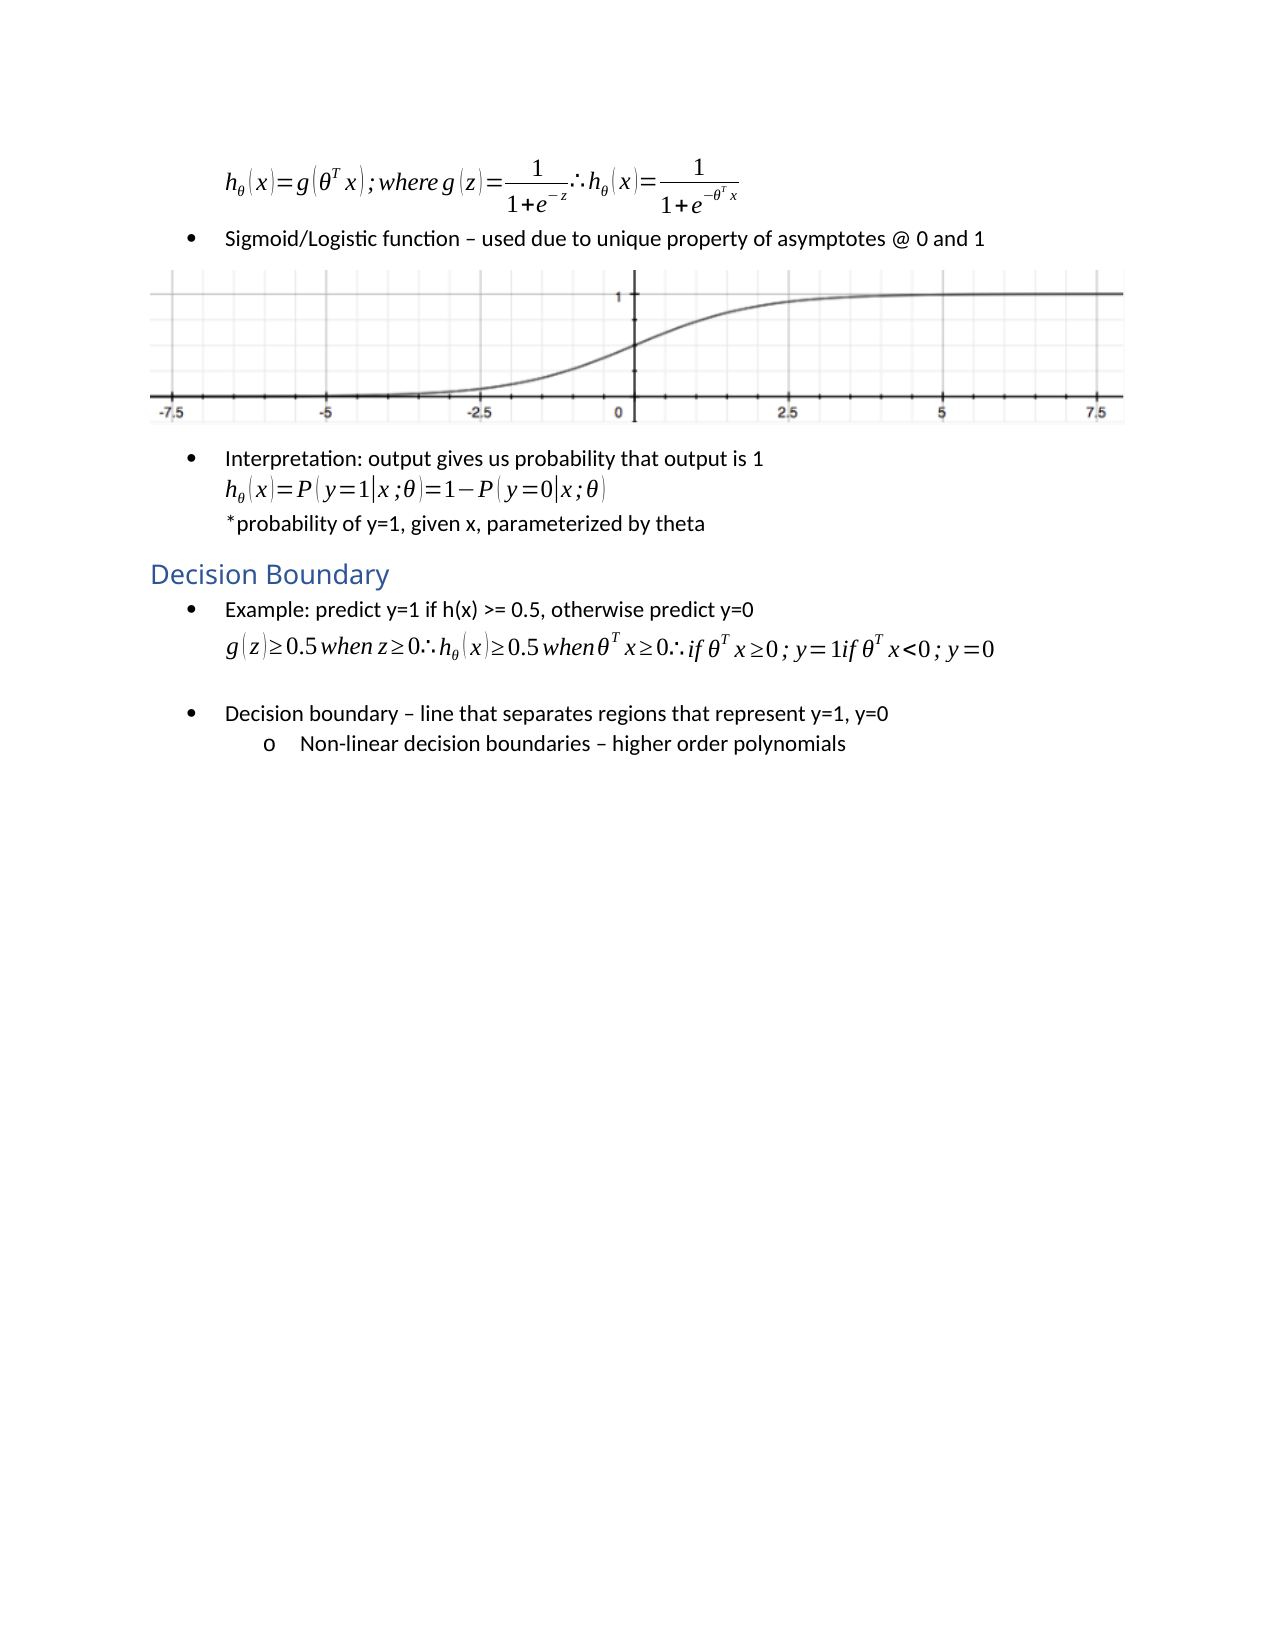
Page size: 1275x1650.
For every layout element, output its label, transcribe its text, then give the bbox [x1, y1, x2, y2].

list Non-linear decision boundaries – higher order polynomials [262, 729, 1125, 758]
list Example: predict y=1 if h(x) >= 0.5, otherwise predict y=0 [187, 596, 1125, 623]
picture [150, 270, 1125, 425]
subtitle Decision Boundary [150, 556, 1125, 593]
list Interpretation: output gives us probability that output is 1 [187, 444, 1125, 472]
list Sigmoid/Logistic function – used due to unique property of asymptotes @ 0 and 1 [187, 224, 1125, 252]
list Decision boundary – line that separates regions that represent y=1, y=0 [187, 699, 1125, 727]
list *probability of y=1, given x, parameterized by theta [225, 509, 1125, 537]
